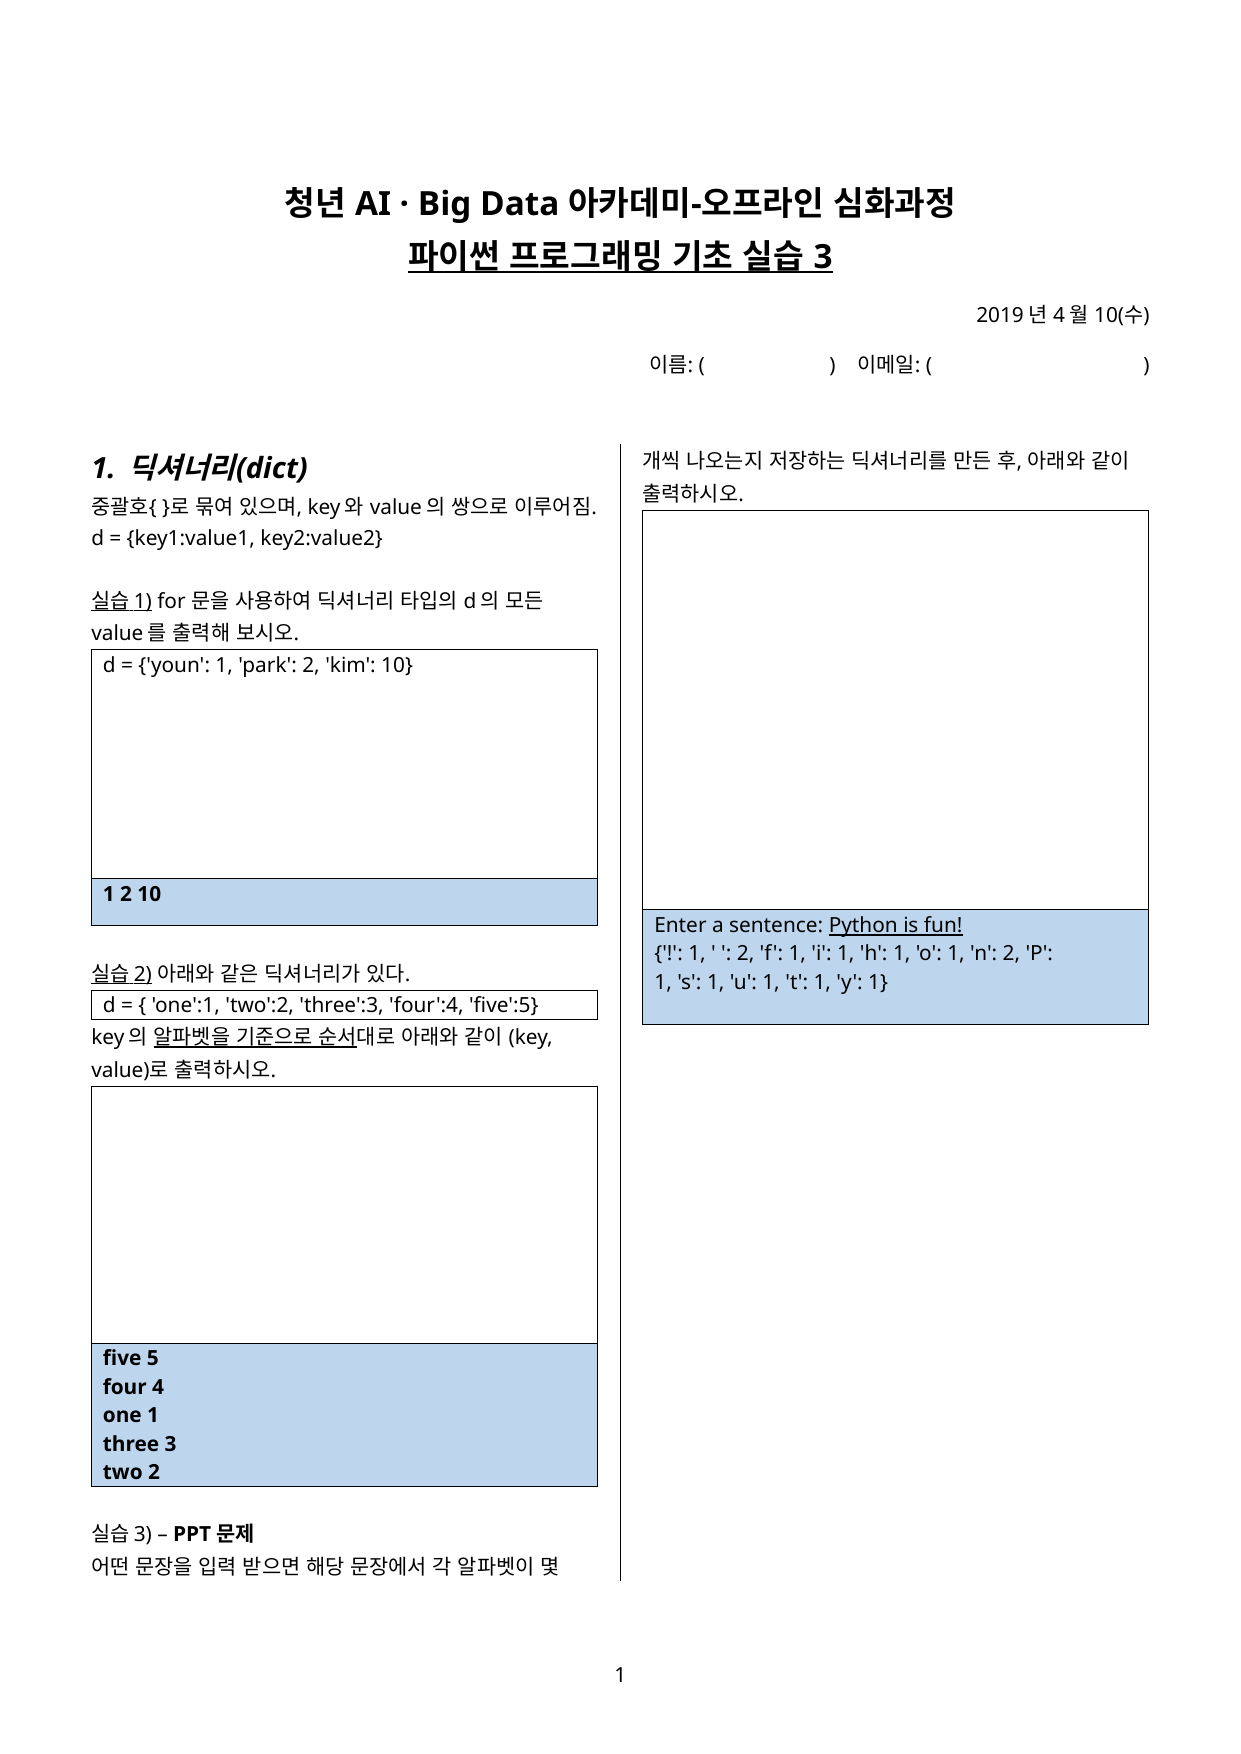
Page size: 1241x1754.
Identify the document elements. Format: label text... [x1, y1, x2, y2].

text 2019년 4월 10(수) [91, 298, 1149, 329]
text 파이썬 프로그래밍 기초 실습 3 [91, 229, 1149, 278]
text 중괄호{ }로 묶여 있으며, key와 value의 쌍으로 이루어짐. d = {key1:value1, key2:value2} [91, 490, 598, 551]
table_cell five 5 four 4 one 1 three 3 two 2 [92, 1344, 597, 1486]
text 실습2) 아래와 같은 딕셔너리가 있다. [91, 957, 598, 987]
text 이름: ( ) 이메일: ( ) [91, 348, 1149, 378]
table_cell Enter a sentence: Python is fun! {'!': 1, ' ': 2, 'f': 1, 'i': 1, 'h': 1, 'o': 1, 'n': 2, 'P': 1, 's': 1, 'u': 1, 't': 1, 'y': 1} [643, 910, 1148, 1024]
text 어떤 문장을 입력 받으면 해당 문장에서 각 알파벳이 몇 개씩 나오는지 저장하는 딕셔너리를 만든 후, 아래와 같이 출력하시오. [642, 444, 1149, 507]
table_header d = {'youn': 1, 'park': 2, 'kim': 10} [92, 650, 597, 878]
text 청년 AI · Big Data 아카데미-오프라인 심화과정 [91, 177, 1149, 226]
text 실습3) – PPT 문제 [91, 1517, 598, 1548]
table_header d = { 'one':1, 'two':2, 'three':3, 'four':4, 'five':5} [92, 991, 597, 1019]
table_header [92, 1087, 597, 1342]
text 실습1) for 문을 사용하여 딕셔너리 타입의 d의 모든 value를 출력해 보시오. [91, 584, 598, 647]
table_cell 1 2 10 [92, 879, 597, 925]
table_header [643, 511, 1148, 909]
text key의 알파벳을 기준으로 순서대로 아래와 같이 (key, value)로 출력하시오. [91, 1020, 598, 1083]
text 어떤 문장을 입력 받으면 해당 문장에서 각 알파벳이 몇 개씩 나오는지 저장하는 딕셔너리를 만든 후, 아래와 같이 출력하시오. [91, 1550, 598, 1580]
list 딕셔너리(dict) [91, 444, 598, 487]
